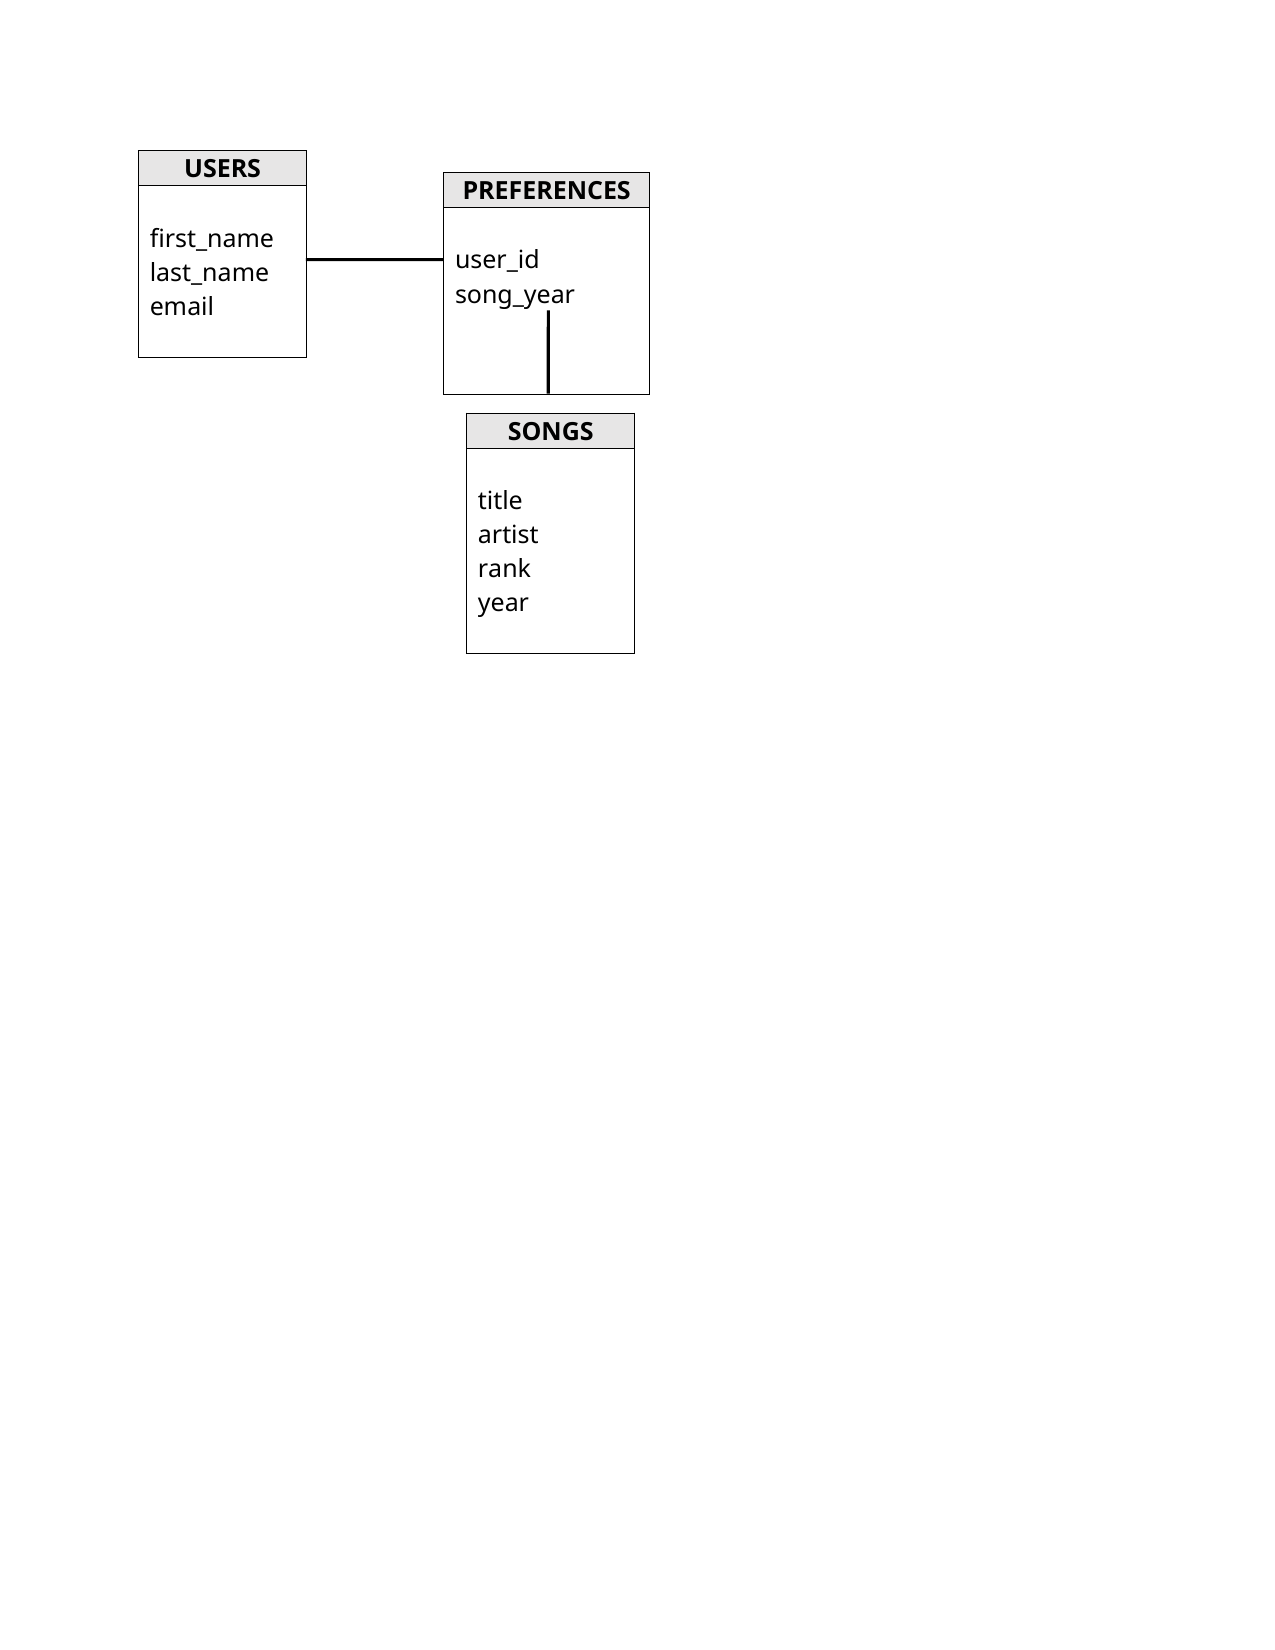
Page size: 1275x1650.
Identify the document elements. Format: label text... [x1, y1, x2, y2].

table_cell first_name last_name email [139, 186, 306, 357]
table_cell user_id song_year [444, 208, 649, 394]
table_header SONGS [467, 414, 634, 448]
table_header PREFERENCES [444, 173, 649, 207]
table_cell title artist rank year [467, 449, 634, 653]
table_header USERS [139, 151, 306, 185]
